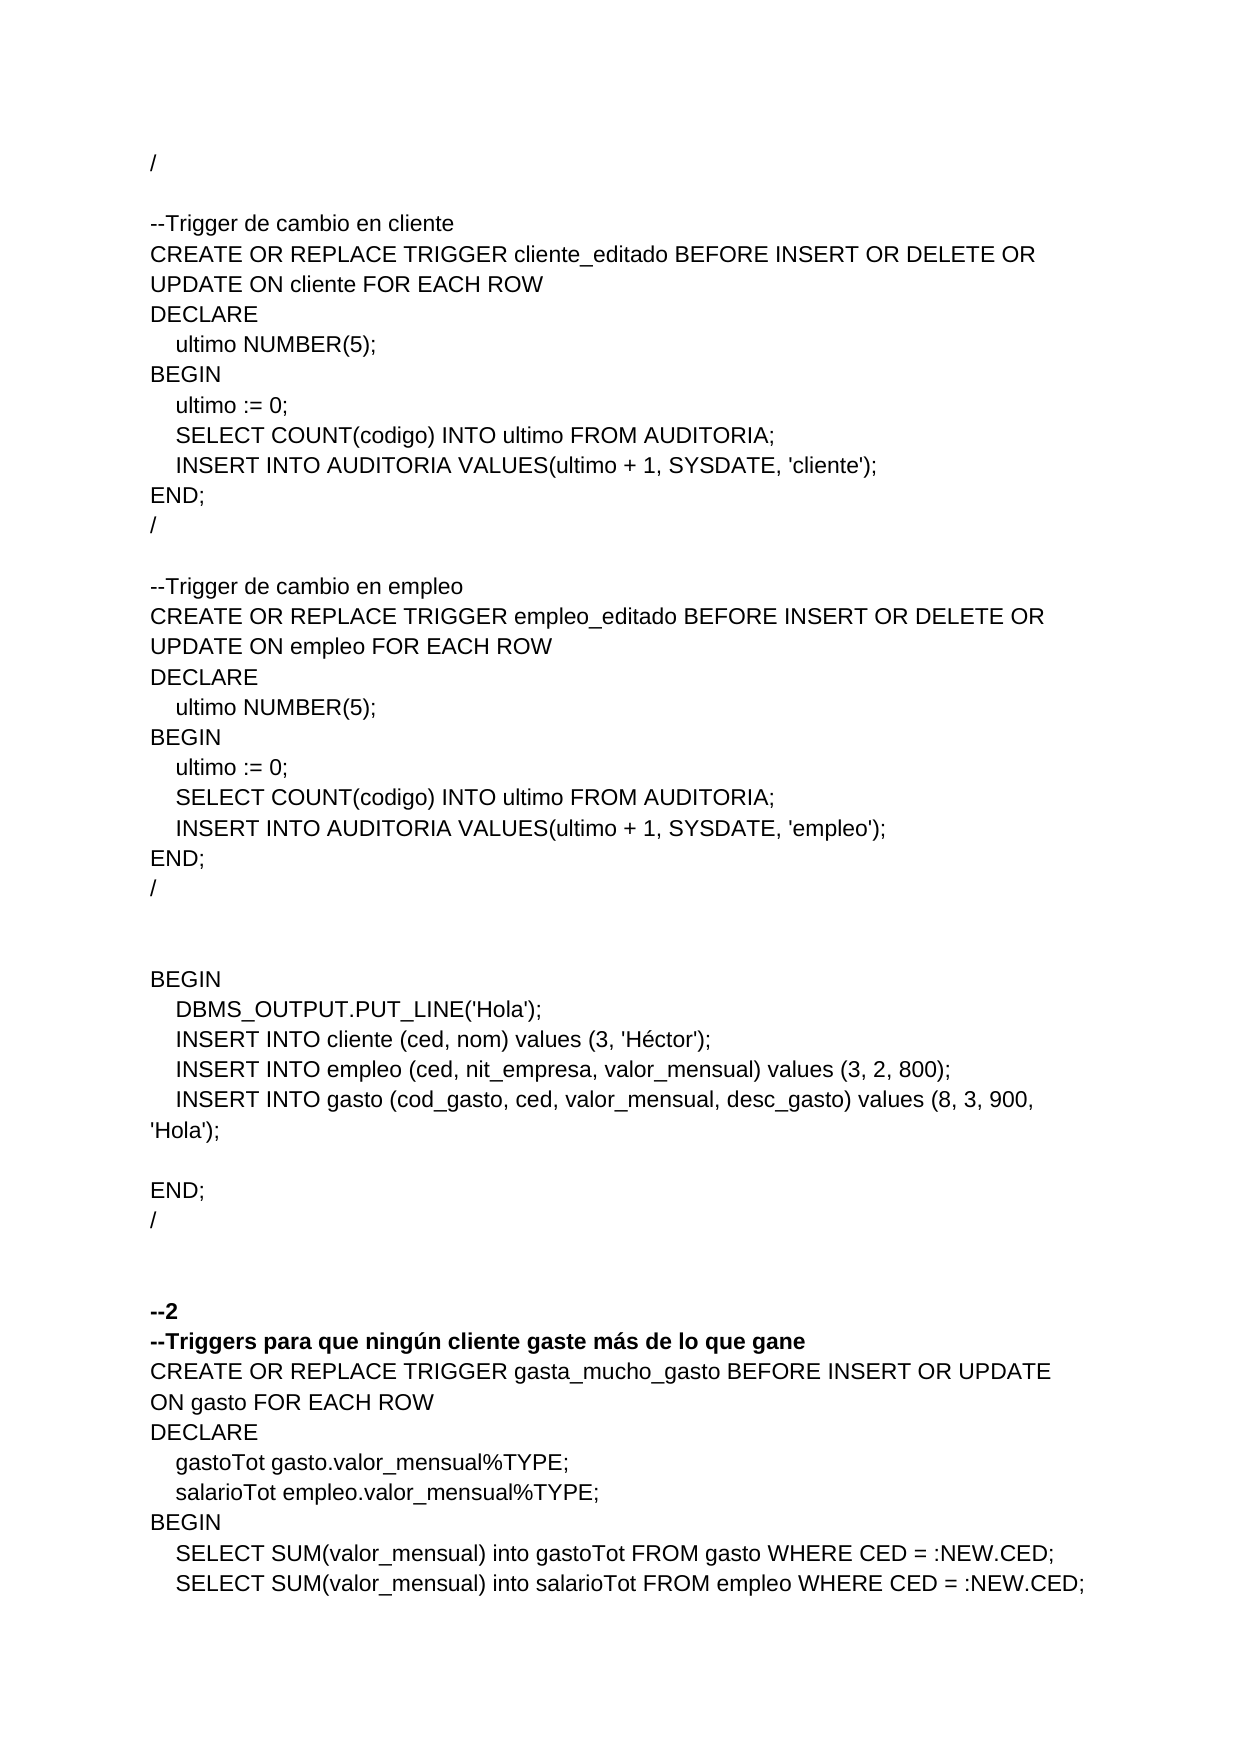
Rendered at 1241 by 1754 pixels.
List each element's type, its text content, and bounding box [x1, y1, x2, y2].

text / [150, 150, 1090, 176]
text ultimo NUMBER(5); [150, 694, 1090, 720]
text INSERT INTO empleo (ced, nit_empresa, valor_mensual) values (3, 2, 800); [150, 1056, 1090, 1083]
text --2 [150, 1298, 1090, 1324]
text CREATE OR REPLACE TRIGGER empleo_editado BEFORE INSERT OR DELETE OR UPDATE ON empleo FOR EACH ROW [150, 603, 1090, 660]
text gastoTot gasto.valor_mensual%TYPE; [150, 1449, 1090, 1475]
text CREATE OR REPLACE TRIGGER cliente_editado BEFORE INSERT OR DELETE OR UPDATE ON cliente FOR EACH ROW [150, 241, 1090, 297]
text ultimo := 0; [150, 754, 1090, 781]
text ultimo := 0; [150, 392, 1090, 418]
text END; [150, 482, 1090, 509]
text SELECT COUNT(codigo) INTO ultimo FROM AUDITORIA; [150, 422, 1090, 448]
text SELECT SUM(valor_mensual) into gastoTot FROM gasto WHERE CED = :NEW.CED; [150, 1539, 1090, 1566]
text BEGIN [150, 724, 1090, 750]
text BEGIN [150, 1509, 1090, 1536]
text BEGIN [150, 361, 1090, 388]
text END; [150, 1177, 1090, 1203]
text / [150, 512, 1090, 539]
text INSERT INTO gasto (cod_gasto, ced, valor_mensual, desc_gasto) values (8, 3, 900, 'Hola'); [150, 1086, 1090, 1143]
text DECLARE [150, 301, 1090, 327]
text ultimo NUMBER(5); [150, 331, 1090, 358]
text SELECT COUNT(codigo) INTO ultimo FROM AUDITORIA; [150, 784, 1090, 811]
text --Trigger de cambio en empleo [150, 573, 1090, 599]
text --Trigger de cambio en cliente [150, 210, 1090, 237]
text INSERT INTO AUDITORIA VALUES(ultimo + 1, SYSDATE, 'empleo'); [150, 814, 1090, 841]
text DECLARE [150, 663, 1090, 690]
text DECLARE [150, 1419, 1090, 1445]
text BEGIN [150, 966, 1090, 992]
text / [150, 875, 1090, 901]
text END; [150, 845, 1090, 871]
text DBMS_OUTPUT.PUT_LINE('Hola'); [150, 996, 1090, 1022]
text CREATE OR REPLACE TRIGGER gasta_mucho_gasto BEFORE INSERT OR UPDATE ON gasto FOR EACH ROW [150, 1358, 1090, 1415]
text / [150, 1207, 1090, 1234]
text SELECT SUM(valor_mensual) into salarioTot FROM empleo WHERE CED = :NEW.CED; [150, 1570, 1090, 1596]
text INSERT INTO AUDITORIA VALUES(ultimo + 1, SYSDATE, 'cliente'); [150, 452, 1090, 478]
text salarioTot empleo.valor_mensual%TYPE; [150, 1479, 1090, 1506]
text --Triggers para que ningún cliente gaste más de lo que gane [150, 1328, 1090, 1354]
text INSERT INTO cliente (ced, nom) values (3, 'Héctor'); [150, 1026, 1090, 1052]
